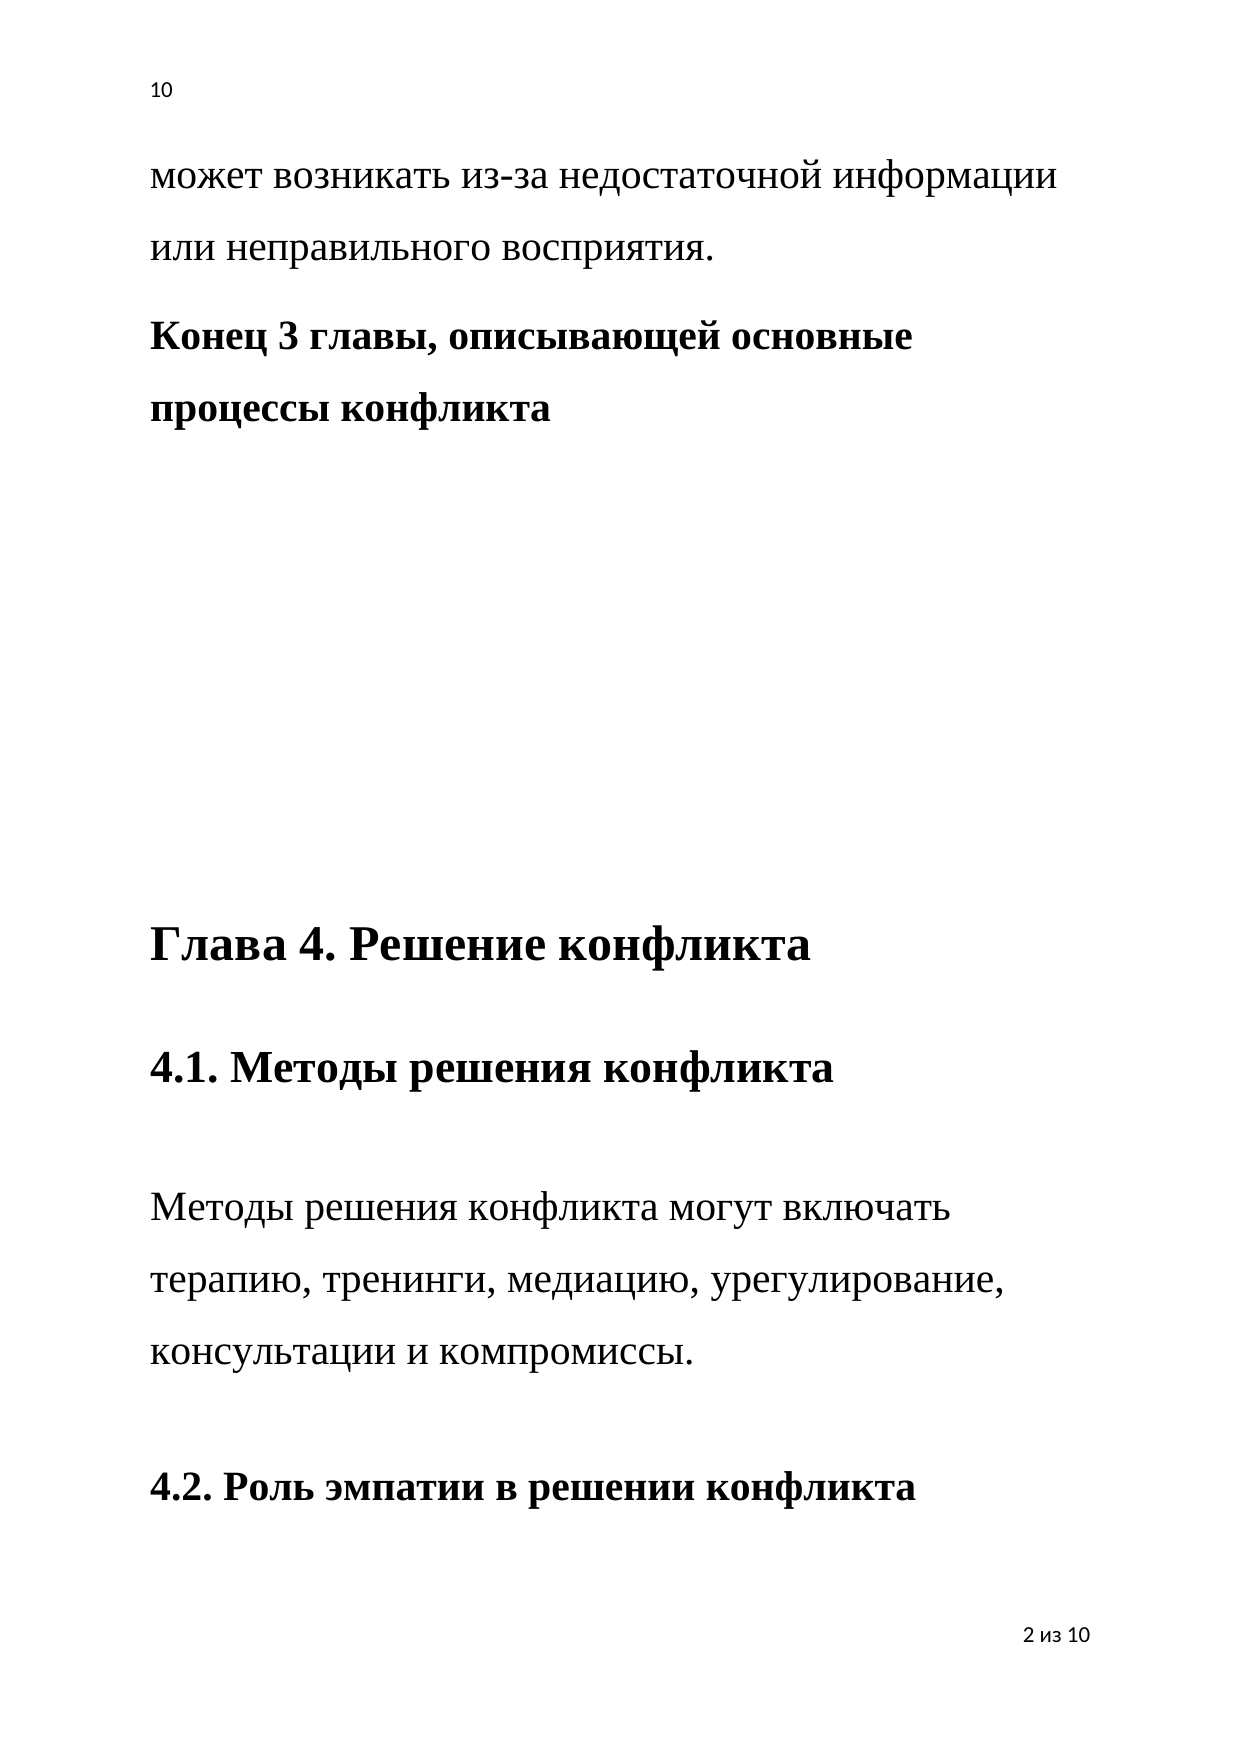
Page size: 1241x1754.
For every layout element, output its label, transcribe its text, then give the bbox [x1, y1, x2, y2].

text Конец 3 главы, описывающей основные процессы конфликта [150, 310, 1090, 430]
text 4.1. Методы решения конфликта [150, 1039, 1090, 1092]
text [150, 150, 1090, 270]
text 4.2. Роль эмпатии в решении конфликта [150, 1461, 1090, 1509]
text Глава 4. Решение конфликта [150, 913, 1090, 971]
text Методы решения конфликта могут включать терапию, тренинги, медиацию, урегулирование, консультации и компромиссы. [150, 1182, 1090, 1373]
